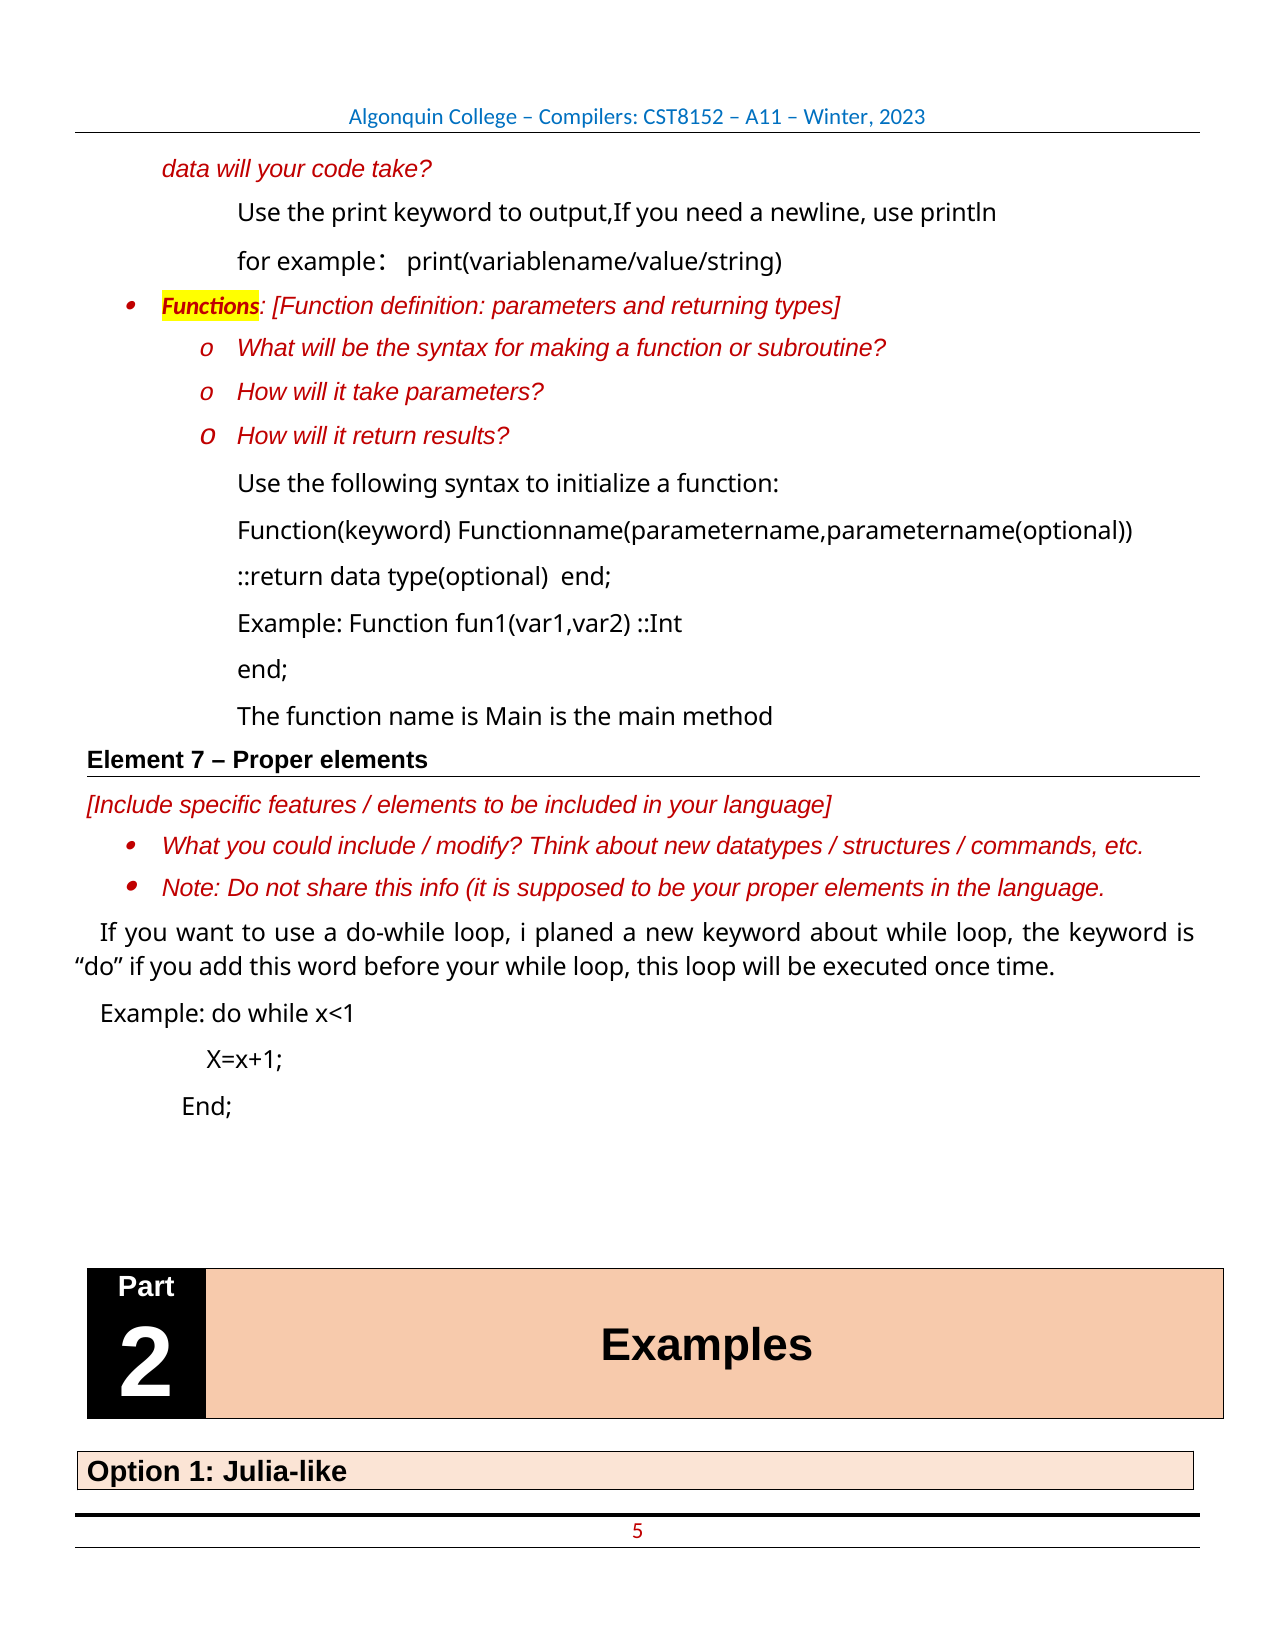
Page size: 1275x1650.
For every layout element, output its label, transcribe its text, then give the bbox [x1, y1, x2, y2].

list What will be the syntax for making a function or subroutine? [199, 333, 1196, 364]
list What you could include / modify? Think about new datatypes / structures / commands, etc. [124, 831, 1196, 860]
list Function(keyword) Functionname(parametername,parametername(optional)) [124, 512, 1196, 546]
list How will it return results? [199, 420, 1196, 453]
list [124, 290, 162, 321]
list Note: Do not share this info (it is supposed to be your proper elements in the language. [124, 873, 1196, 902]
list Example: Function fun1(var1,var2) ::Int [124, 605, 1196, 639]
text Element 7 – Proper elements [87, 745, 1200, 776]
list Use the following syntax to initialize a function: [124, 466, 1196, 500]
list The function name is Main is the main method [124, 698, 1196, 733]
list Use the print keyword to output,If you need a newline, use println [124, 195, 1196, 229]
list for example： print(variablename/value/string) [124, 242, 1196, 278]
list Output: What would a programmer type to put output on the screen? What sort of variables or data will your code take? [124, 154, 1196, 182]
list X=x+1; [75, 1042, 1196, 1076]
list ::return data type(optional) end; [124, 559, 1196, 593]
list Functions: [Function definition: parameters and returning types] [259, 290, 1196, 321]
table_header Part 2 [88, 1269, 204, 1418]
text [Include specific features / elements to be included in your language] [87, 790, 1196, 819]
list Example: do while x<1 [75, 996, 1196, 1029]
list end; [124, 652, 1196, 686]
table_header Examples [206, 1269, 1223, 1418]
list End; [75, 1089, 1196, 1123]
subtitle Option 1: Julia-like [78, 1452, 1193, 1489]
list If you want to use a do-while loop, i planed a new keyword about while loop, the keyword is “do” if you add this word before your while loop, this loop will be executed once time. [75, 915, 1196, 983]
list How will it take parameters? [199, 377, 1196, 408]
